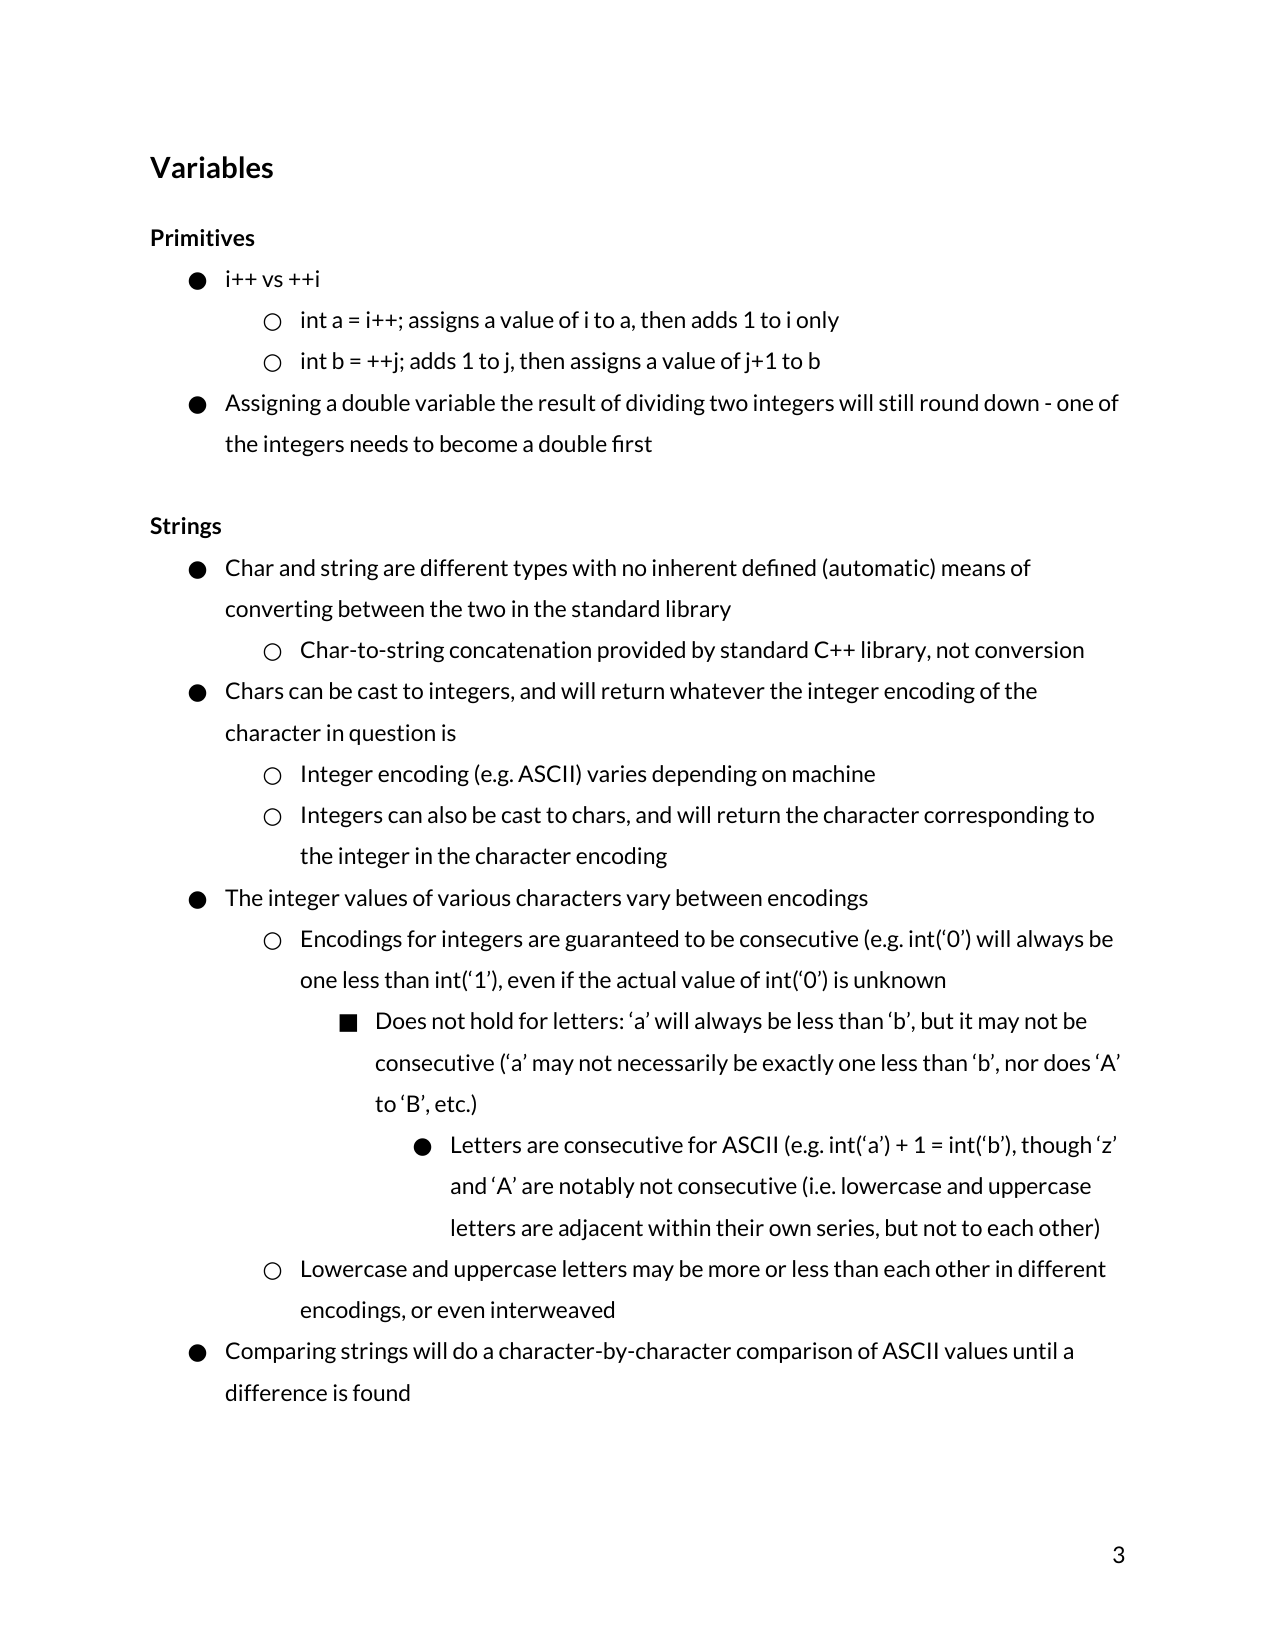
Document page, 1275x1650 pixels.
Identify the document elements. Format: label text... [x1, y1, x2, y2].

list Integers can also be cast to chars, and will return the character corresponding to the integer in the character encoding [262, 801, 1125, 869]
list Char and string are different types with no inherent defined (automatic) means of converting between the two in the standard library [187, 553, 1125, 622]
list i++ vs ++i [187, 264, 1125, 292]
subtitle Primitives [150, 223, 1125, 251]
subtitle Variables [150, 150, 1125, 185]
list Assigning a double variable the result of dividing two integers will still round down - one of the integers needs to become a double first [187, 388, 1125, 457]
list Encodings for integers are guaranteed to be consecutive (e.g. int(‘0’) will always be one less than int(‘1’), even if the actual value of int(‘0’) is unknown [262, 924, 1125, 993]
list Letters are consecutive for ASCII (e.g. int(‘a’) + 1 = int(‘b’), though ‘z’ and ‘A’ are notably not consecutive (i.e. lowercase and uppercase letters are adjacent within their own series, but not to each other) [412, 1131, 1125, 1241]
subtitle Strings [150, 512, 1125, 539]
list Lowercase and uppercase letters may be more or less than each other in different encodings, or even interweaved [262, 1254, 1125, 1323]
list int a = i++; assigns a value of i to a, then adds 1 to i only [262, 306, 1125, 333]
list int b = ++j; adds 1 to j, then assigns a value of j+1 to b [262, 347, 1125, 374]
list Integer encoding (e.g. ASCII) varies depending on machine [262, 759, 1125, 787]
list Does not hold for letters: ‘a’ will always be less than ‘b’, but it may not be consecutive (‘a’ may not necessarily be exactly one less than ‘b’, nor does ‘A’ to ‘B’, etc.) [337, 1007, 1125, 1117]
list Char-to-string concatenation provided by standard C++ library, not conversion [262, 636, 1125, 663]
list The integer values of various characters vary between encodings [187, 883, 1125, 911]
list Chars can be cast to integers, and will return whatever the integer encoding of the character in question is [187, 677, 1125, 746]
list Comparing strings will do a character-by-character comparison of ASCII values until a difference is found [187, 1337, 1125, 1406]
